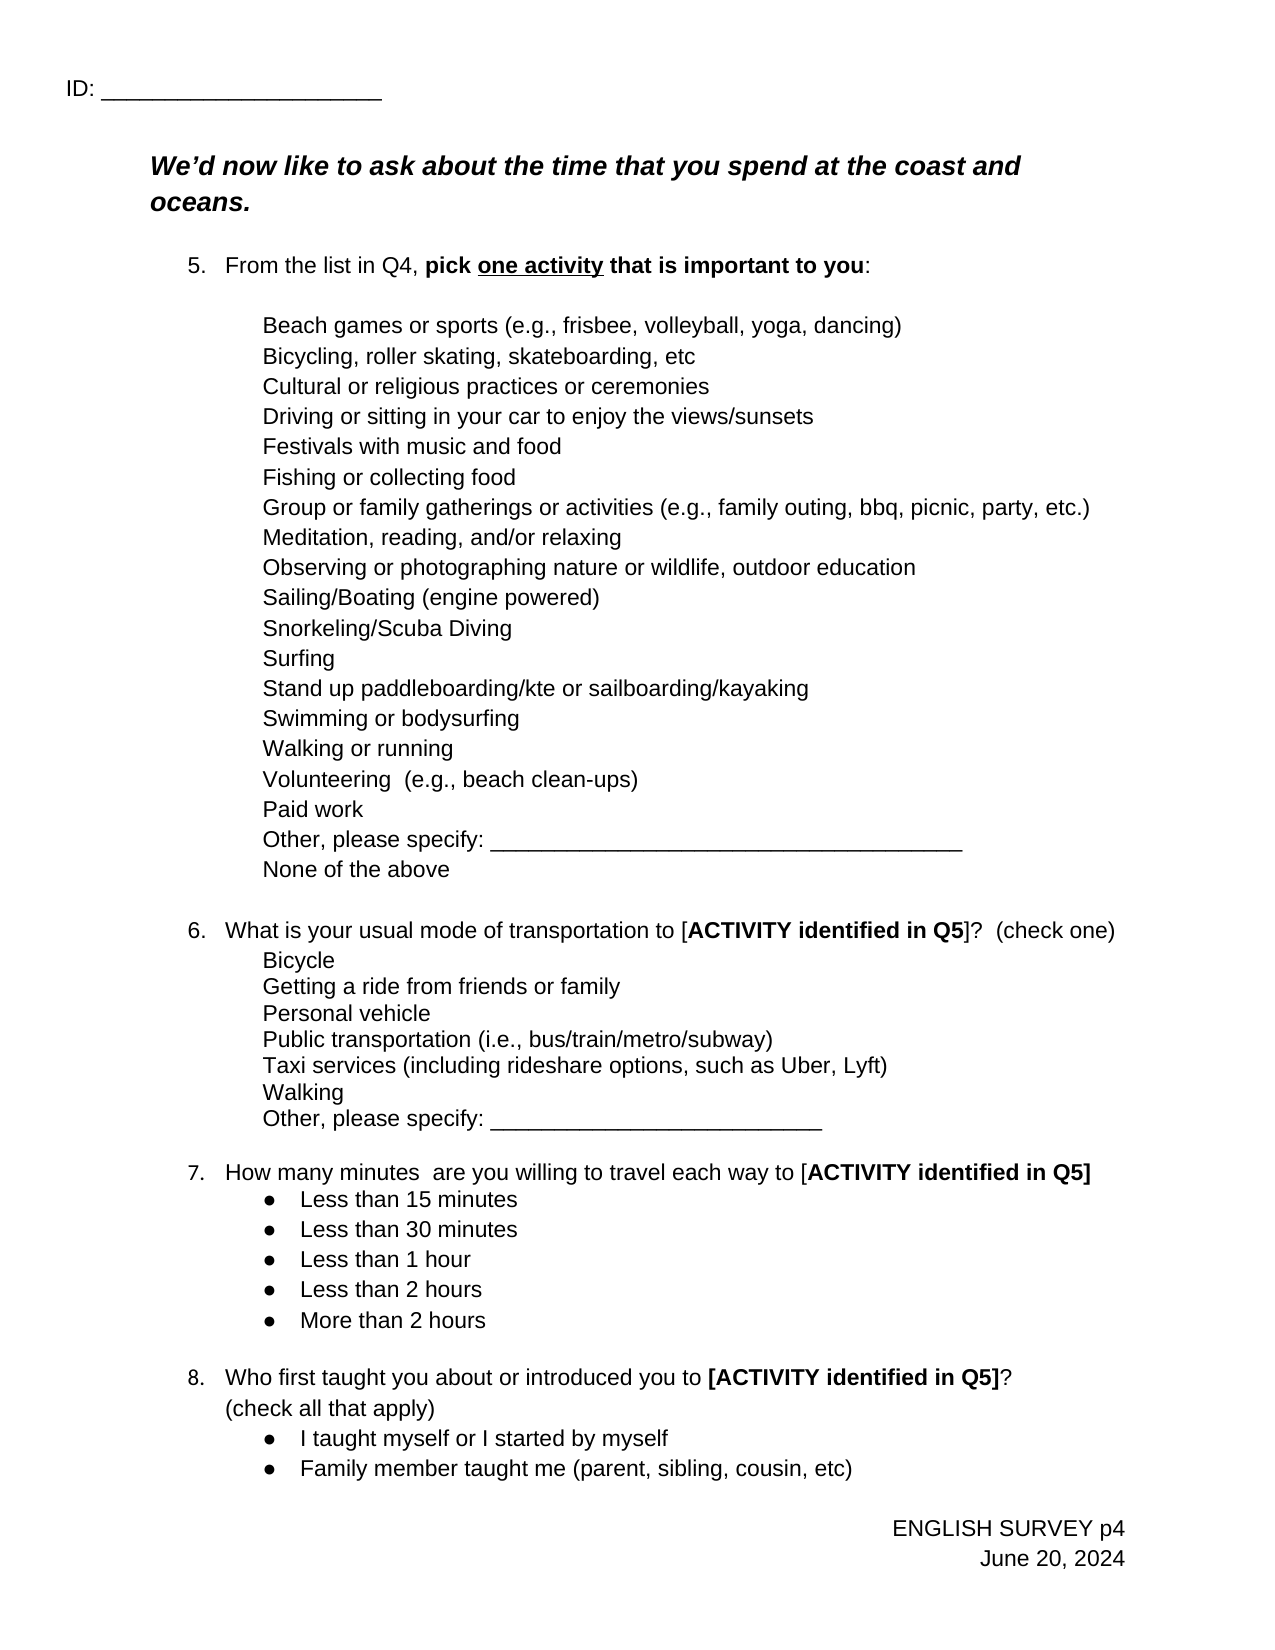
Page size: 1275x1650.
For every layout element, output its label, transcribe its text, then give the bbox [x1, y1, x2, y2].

list Swimming or bodysurfing [262, 705, 1125, 732]
list Surfing [262, 645, 1125, 671]
list Volunteering (e.g., beach clean-ups) [262, 766, 1125, 792]
list Meditation, reading, and/or relaxing [262, 524, 1125, 550]
list Other, please specify: _____________________________________ [262, 826, 1125, 852]
list How many minutes are you willing to travel each way to [ACTIVITY identified in Q5] [187, 1158, 1125, 1186]
list More than 2 hours [262, 1307, 1125, 1333]
list Less than 15 minutes [262, 1186, 1125, 1212]
list Taxi services (including rideshare options, such as Uber, Lyft) [262, 1052, 1125, 1079]
list Sailing/Boating (engine powered) [262, 584, 1125, 611]
list Beach games or sports (e.g., frisbee, volleyball, yoga, dancing) [262, 312, 1125, 339]
list Other, please specify: __________________________ [262, 1105, 1125, 1131]
list Personal vehicle [262, 999, 1125, 1026]
list Fishing or collecting food [262, 463, 1125, 490]
list Festivals with music and food [262, 433, 1125, 460]
list Bicycle [262, 947, 1125, 973]
list I taught myself or I started by myself [262, 1425, 1125, 1452]
list Getting a ride from friends or family [262, 973, 1125, 999]
list Public transportation (i.e., bus/train/metro/subway) [262, 1026, 1125, 1052]
list Cultural or religious practices or ceremonies [262, 373, 1125, 399]
list Snorkeling/Scuba Diving [262, 614, 1125, 641]
list Less than 30 minutes [262, 1216, 1125, 1242]
list Less than 2 hours [262, 1276, 1125, 1303]
text We’d now like to ask about the time that you spend at the coast and oceans. [150, 150, 1125, 217]
list Group or family gatherings or activities (e.g., family outing, bbq, picnic, party, etc.) [262, 494, 1144, 520]
list Walking or running [262, 735, 1125, 762]
list Stand up paddleboarding/kte or sailboarding/kayaking [262, 675, 1125, 701]
list Who first taught you about or introduced you to [ACTIVITY identified in Q5]? (check all that apply) [187, 1363, 1125, 1421]
list Less than 1 hour [262, 1246, 1125, 1272]
list Driving or sitting in your car to enjoy the views/sunsets [262, 403, 1125, 429]
list Bicycling, roller skating, skateboarding, etc [262, 343, 1125, 369]
list Paid work [262, 796, 1125, 822]
list What is your usual mode of transportation to [ACTIVITY identified in Q5]? (check one) [187, 917, 1125, 943]
list Walking [262, 1079, 1125, 1105]
list Family member taught me (parent, sibling, cousin, etc) [262, 1455, 1125, 1482]
list Observing or photographing nature or wildlife, outdoor education [262, 554, 1125, 581]
list None of the above [262, 856, 1125, 883]
list From the list in Q4, pick one activity that is important to you: [187, 252, 1125, 278]
